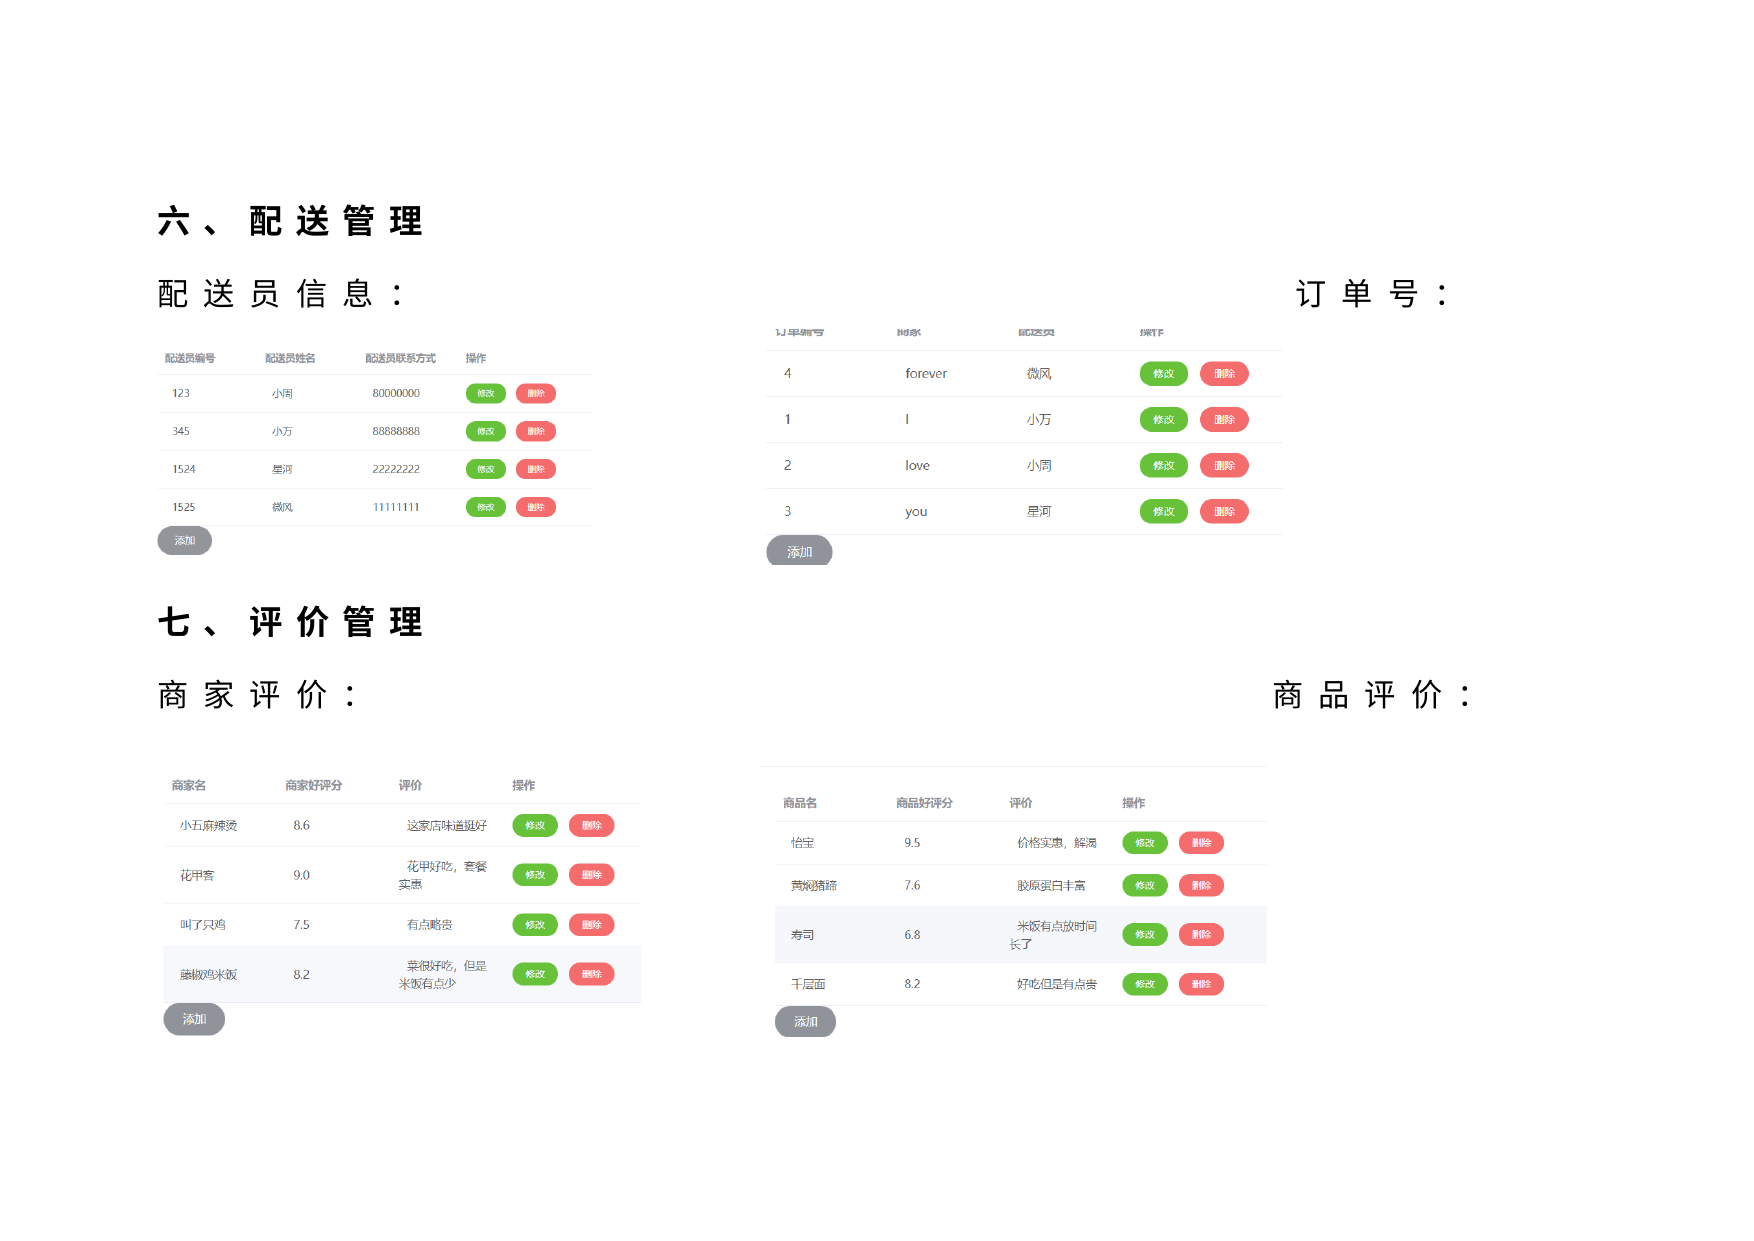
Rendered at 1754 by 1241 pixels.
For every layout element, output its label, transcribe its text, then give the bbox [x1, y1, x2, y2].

list 商家评价： 商品评价： [157, 657, 1597, 729]
picture [156, 328, 593, 565]
list 配送员信息： 订单号： [157, 256, 1597, 328]
picture [759, 766, 1267, 1037]
picture [156, 766, 642, 1037]
list 七、评价管理 [157, 584, 1597, 657]
list 六、配送管理 [157, 183, 1597, 256]
picture [762, 329, 1283, 565]
